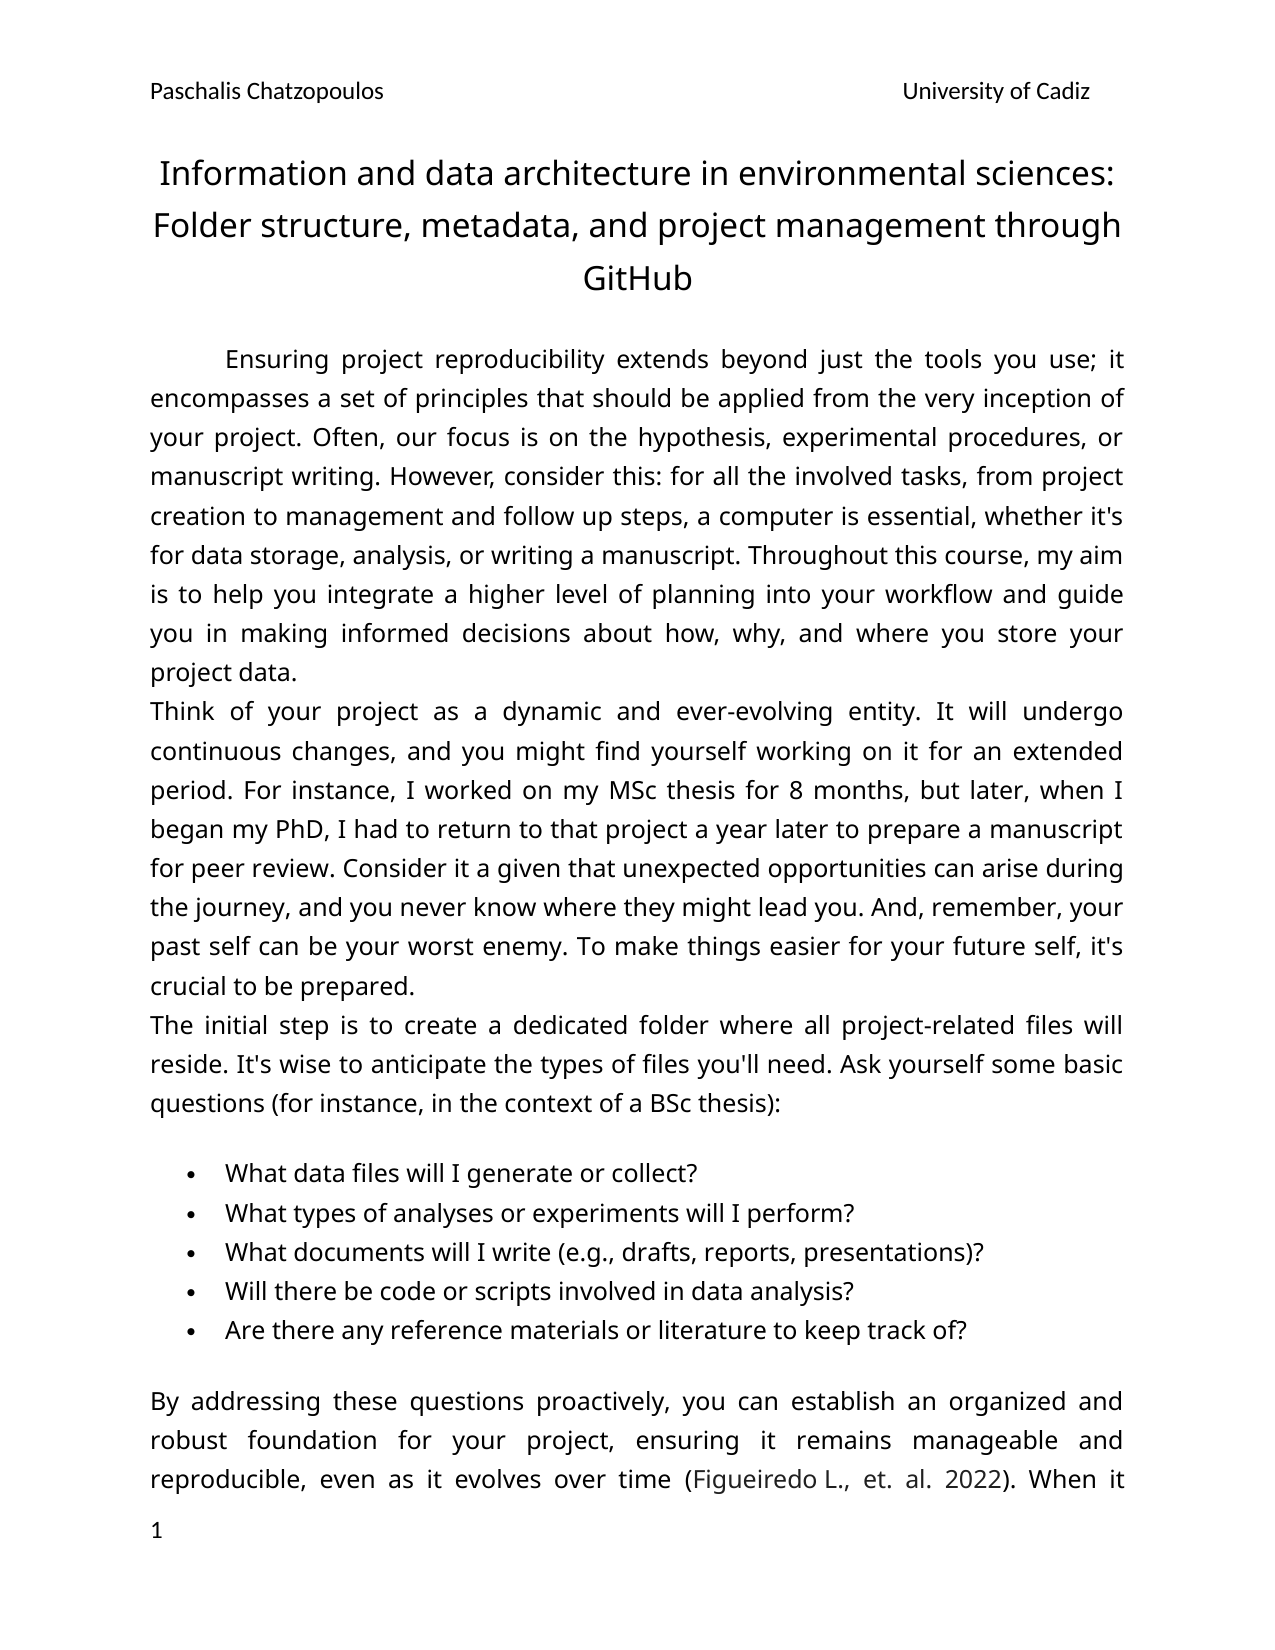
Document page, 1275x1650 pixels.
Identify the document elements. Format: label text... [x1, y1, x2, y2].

list What documents will I write (e.g., drafts, reports, presentations)? [187, 1234, 1125, 1268]
list What types of analyses or experiments will I perform? [187, 1195, 1125, 1229]
text The initial step is to create a dedicated folder where all project-related files will reside. It's wise to anticipate the types of files you'll need. Ask yourself some basic questions (for instance, in the context of a BSc thesis): [150, 1007, 1125, 1120]
list Are there any reference materials or literature to keep track of? [187, 1313, 1125, 1347]
list What data files will I generate or collect? [187, 1156, 1125, 1190]
text Information and data architecture in environmental sciences: Folder structure, metadata, and project management through GitHub [150, 150, 1125, 300]
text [150, 1383, 1125, 1496]
text Ensuring project reproducibility extends beyond just the tools you use; it encompasses a set of principles that should be applied from the very inception of your project. Often, our focus is on the hypothesis, experimental procedures, or manuscript writing. However, consider this: for all the involved tasks, from project creation to management and follow up steps, a computer is essential, whether it's for data storage, analysis, or writing a manuscript. Throughout this course, my aim is to help you integrate a higher level of planning into your workflow and guide you in making informed decisions about how, why, and where you store your project data. [150, 342, 1125, 689]
text Think of your project as a dynamic and ever-evolving entity. It will undergo continuous changes, and you might find yourself working on it for an extended period. For instance, I worked on my MSc thesis for 8 months, but later, when I began my PhD, I had to return to that project a year later to prepare a manuscript for peer review. Consider it a given that unexpected opportunities can arise during the journey, and you never know where they might lead you. And, remember, your past self can be your worst enemy. To make things easier for your future self, it's crucial to be prepared. [150, 694, 1125, 1002]
list Will there be code or scripts involved in data analysis? [187, 1274, 1125, 1308]
